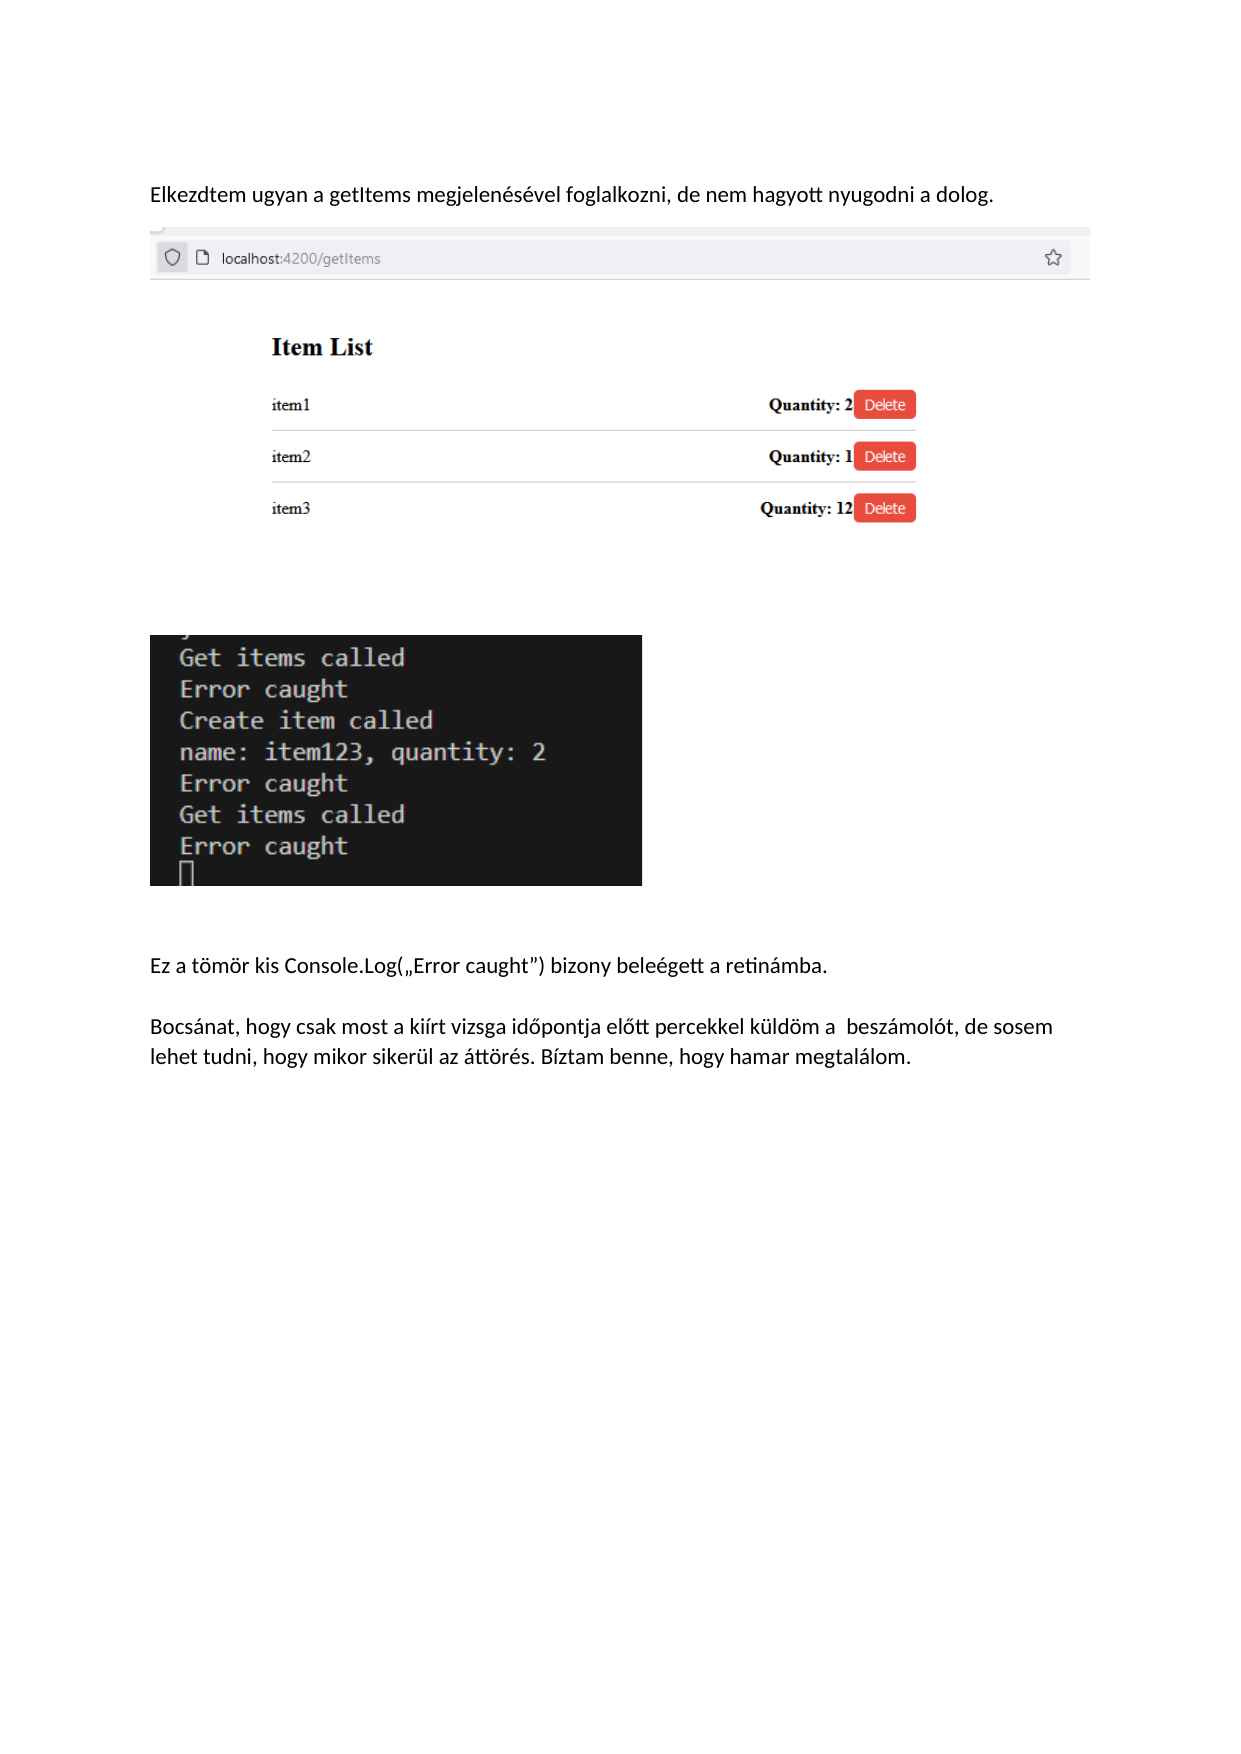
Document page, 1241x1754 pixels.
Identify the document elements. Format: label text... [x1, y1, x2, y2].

text Ez a tömör kis Console.Log(„Error caught”) bizony beleégett a retinámba. Bocsánat, hogy csak most a kiírt vizsga időpontja előtt percekkel küldöm a beszámolót, de sosem lehet tudni, hogy mikor sikerül az áttörés. Bíztam benne, hogy hamar megtalálom. [150, 952, 1090, 1161]
picture [150, 227, 1091, 571]
picture [150, 635, 643, 886]
text Elkezdtem ugyan a getItems megjelenésével foglalkozni, de nem hagyott nyugodni a dolog. [150, 150, 1090, 208]
